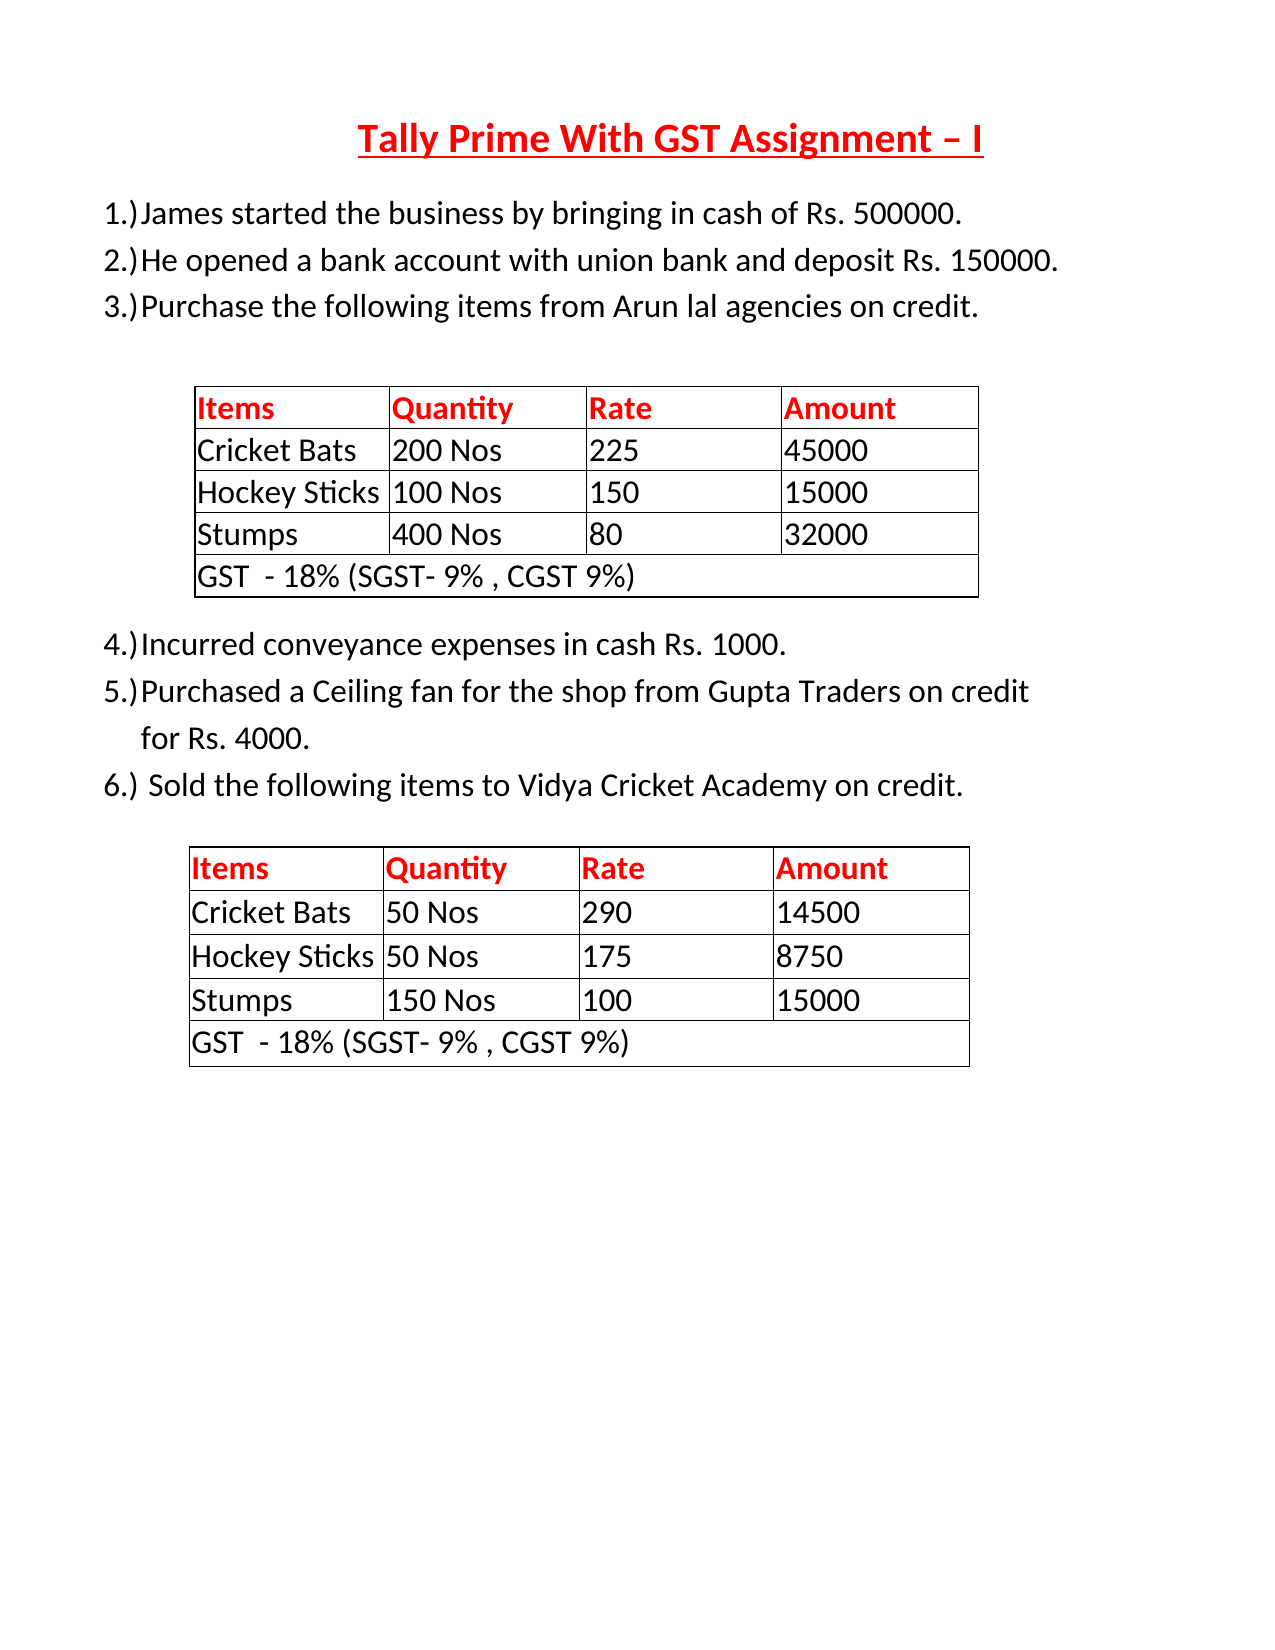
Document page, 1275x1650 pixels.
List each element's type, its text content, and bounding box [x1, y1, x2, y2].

table_cell 50 Nos [384, 935, 579, 978]
table_cell 15000 [782, 471, 978, 512]
table_cell 32000 [782, 513, 978, 554]
list Sold the following items to Vidya Cricket Academy on credit. [103, 764, 1200, 804]
list James started the business by bringing in cash of Rs. 500000. [103, 192, 1200, 232]
table_cell GST - 18% (SGST- 9% , CGST 9%) [196, 555, 978, 596]
list He opened a bank account with union bank and deposit Rs. 150000. [103, 238, 1200, 279]
table_cell 45000 [782, 429, 978, 470]
table_cell Stumps [190, 979, 383, 1020]
table_cell 150 Nos [384, 979, 579, 1020]
table_header Amount [782, 387, 978, 428]
text Tally Prime With GST Assignment – I [141, 112, 1200, 163]
table_cell GST - 18% (SGST- 9% , CGST 9%) [190, 1021, 969, 1066]
table_header Rate [587, 387, 781, 428]
table_cell 290 [580, 891, 773, 934]
list Purchase the following items from Arun lal agencies on credit. [103, 285, 1200, 326]
table_cell 175 [580, 935, 773, 978]
table_cell 400 Nos [390, 513, 586, 554]
table_header Items [190, 848, 383, 890]
table_header Items [196, 387, 389, 428]
table_cell 80 [587, 513, 781, 554]
table_cell Cricket Bats [190, 891, 383, 934]
table_header Quantity [384, 848, 579, 890]
table_cell 225 [587, 429, 781, 470]
table_cell Hockey Sticks [196, 471, 389, 512]
table_cell 100 Nos [390, 471, 586, 512]
table_cell Hockey Sticks [190, 935, 383, 978]
table_cell Cricket Bats [196, 429, 389, 470]
table_cell Stumps [196, 513, 389, 554]
table_cell 15000 [774, 979, 969, 1020]
table_cell 100 [580, 979, 773, 1020]
table_header Quantity [390, 387, 586, 428]
table_header Rate [580, 848, 773, 890]
table_header Amount [774, 848, 969, 890]
list Purchased a Ceiling fan for the shop from Gupta Traders on credit for Rs. 4000. [103, 670, 1200, 758]
list Incurred conveyance expenses in cash Rs. 1000. [103, 623, 1200, 664]
table_cell 150 [587, 471, 781, 512]
table_cell 14500 [774, 891, 969, 934]
table_cell 8750 [774, 935, 969, 978]
table_cell 200 Nos [390, 429, 586, 470]
table_cell 50 Nos [384, 891, 579, 934]
